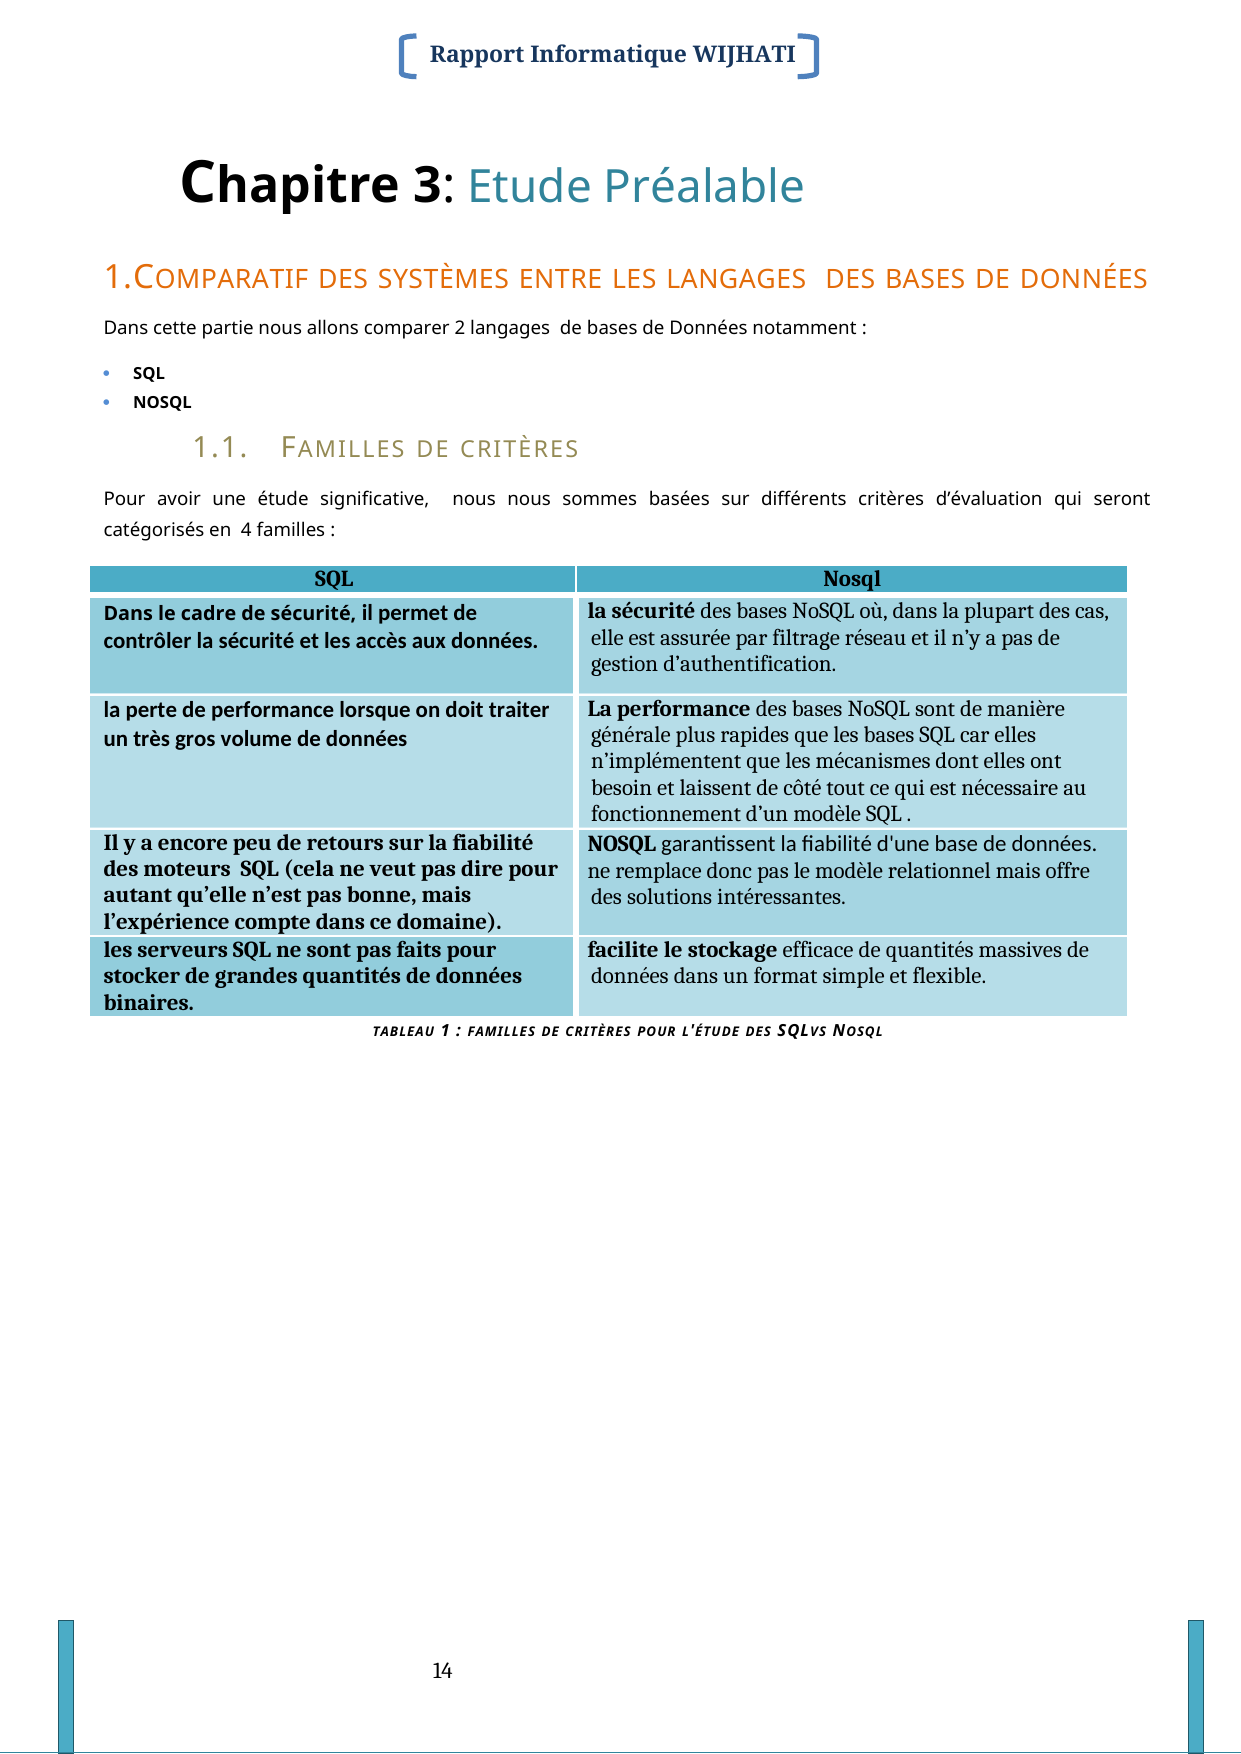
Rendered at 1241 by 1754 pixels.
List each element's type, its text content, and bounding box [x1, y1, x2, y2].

list NOSQL [103, 391, 1152, 413]
table_header SQL [90, 566, 575, 592]
table_cell NOSQL garantissent la fiabilité d'une base de données. ne remplace donc pas le modèle relationnel mais offre des solutions intéressantes. [579, 830, 1127, 935]
text tableau 1 : familles de critères pour l'étude des SQLvs Nosql [103, 1018, 1152, 1041]
table_cell les serveurs SQL ne sont pas faits pour stocker de grandes quantités de données binaires. [90, 937, 573, 1016]
text Pour avoir une étude significative, nous nous sommes basées sur différents critères d’évaluation qui seront catégorisés en 4 familles : [103, 486, 1152, 542]
list SQL [103, 362, 1152, 384]
text Dans cette partie nous allons comparer 2 langages de bases de Données notamment : [103, 314, 1152, 340]
table_cell La performance des bases NoSQL sont de manière générale plus rapides que les bases SQL car elles n’implémentent que les mécanismes dont elles ont besoin et laissent de côté tout ce qui est nécessaire au fonctionnement d’un modèle SQL . [579, 696, 1127, 827]
table_cell la perte de performance lorsque on doit traiter un très gros volume de données [90, 696, 573, 827]
table_cell Dans le cadre de sécurité, il permet de contrôler la sécurité et les accès aux données. [90, 598, 573, 693]
list Comparatif des systèmes entre les langages des bases de données [103, 252, 1152, 298]
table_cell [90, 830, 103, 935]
table_cell la sécurité des bases NoSQL où, dans la plupart des cas, elle est assurée par filtrage réseau et il n’y a pas de gestion d’authentification. [579, 598, 1127, 693]
table_header Nosql [577, 566, 1127, 592]
text Chapitre 3: Etude Préalable [103, 141, 1152, 220]
list Familles de critères [192, 426, 1152, 466]
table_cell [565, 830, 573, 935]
table_cell facilite le stockage efficace de quantités massives de données dans un format simple et flexible. [579, 937, 1127, 1016]
